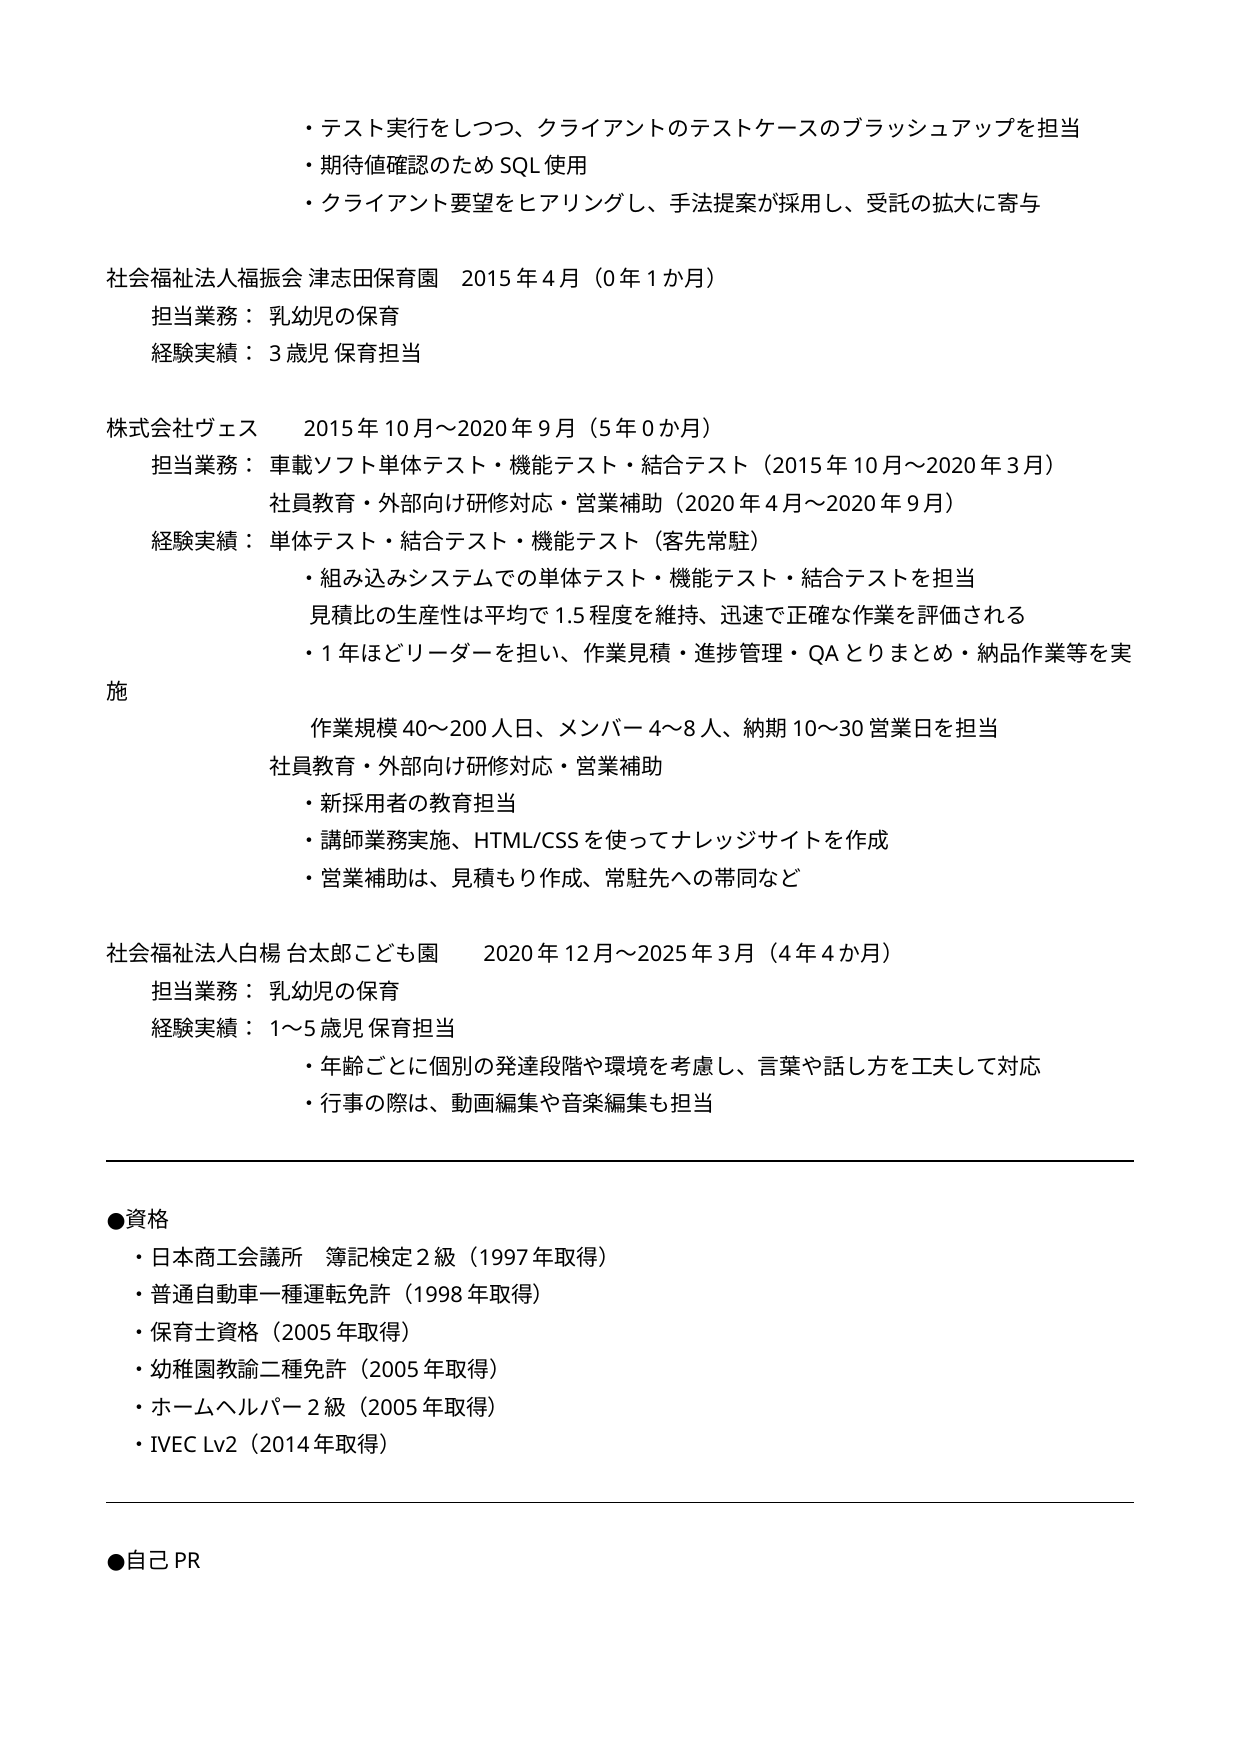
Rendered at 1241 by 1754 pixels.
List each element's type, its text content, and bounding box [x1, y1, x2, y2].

text 経験実績： 1～5歳児 保育担当 [106, 1008, 1134, 1046]
text ・ホームヘルパー2級（2005年取得） [106, 1387, 1134, 1424]
text 担当業務： 乳幼児の保育 [106, 971, 1134, 1008]
text 経験実績： 単体テスト・結合テスト・機能テスト（客先常駐） [106, 521, 1134, 558]
text 社員教育・外部向け研修対応・営業補助 [106, 746, 1134, 783]
text ・テスト実行をしつつ、クライアントのテストケースのブラッシュアップを担当 [106, 108, 1134, 146]
text ・IVEC Lv2（2014年取得） [106, 1424, 1134, 1462]
text ・講師業務実施、HTML/CSSを使ってナレッジサイトを作成 [106, 821, 1134, 858]
text 作業規模40～200人日、メンバー4～8人、納期10～30営業日を担当 [106, 708, 1134, 746]
text 見積比の生産性は平均で1.5程度を維持、迅速で正確な作業を評価される [106, 596, 1134, 633]
text 株式会社ヴェス 2015年10月～2020年9月（5年0か月） [106, 408, 1134, 446]
text ●資格 [106, 1199, 1134, 1237]
text ・幼稚園教諭二種免許（2005年取得） [106, 1349, 1134, 1387]
text ・クライアント要望をヒアリングし、手法提案が採用し、受託の拡大に寄与 [106, 183, 1134, 221]
text 社会福祉法人福振会 津志田保育園 2015年4月（0年1か月） [106, 258, 1134, 296]
text ・1年ほどリーダーを担い、作業見積・進捗管理・QAとりまとめ・納品作業等を実施 [106, 633, 1134, 708]
text ・営業補助は、見積もり作成、常駐先への帯同など [106, 858, 1134, 896]
text ●自己PR [106, 1541, 1134, 1578]
text 担当業務： 車載ソフト単体テスト・機能テスト・結合テスト（2015年10月～2020年3月） [106, 446, 1134, 483]
text ・保育士資格（2005年取得） [106, 1312, 1134, 1349]
text 社員教育・外部向け研修対応・営業補助（2020年4月～2020年9月） [106, 483, 1134, 521]
text 担当業務： 乳幼児の保育 [106, 296, 1134, 333]
text ・日本商工会議所 簿記検定２級（1997年取得） [106, 1237, 1134, 1274]
text ・行事の際は、動画編集や音楽編集も担当 [106, 1083, 1134, 1121]
text ・年齢ごとに個別の発達段階や環境を考慮し、言葉や話し方を工夫して対応 [106, 1046, 1134, 1083]
text 社会福祉法人白楊 台太郎こども園 2020年12月～2025年3月（4年4か月） [106, 933, 1134, 971]
text ・期待値確認のためSQL使用 [106, 146, 1134, 183]
text ・組み込みシステムでの単体テスト・機能テスト・結合テストを担当 [106, 558, 1134, 596]
text ・新採用者の教育担当 [106, 783, 1134, 821]
text ・普通自動車一種運転免許（1998年取得） [106, 1274, 1134, 1312]
text 経験実績： 3歳児 保育担当 [106, 333, 1134, 371]
